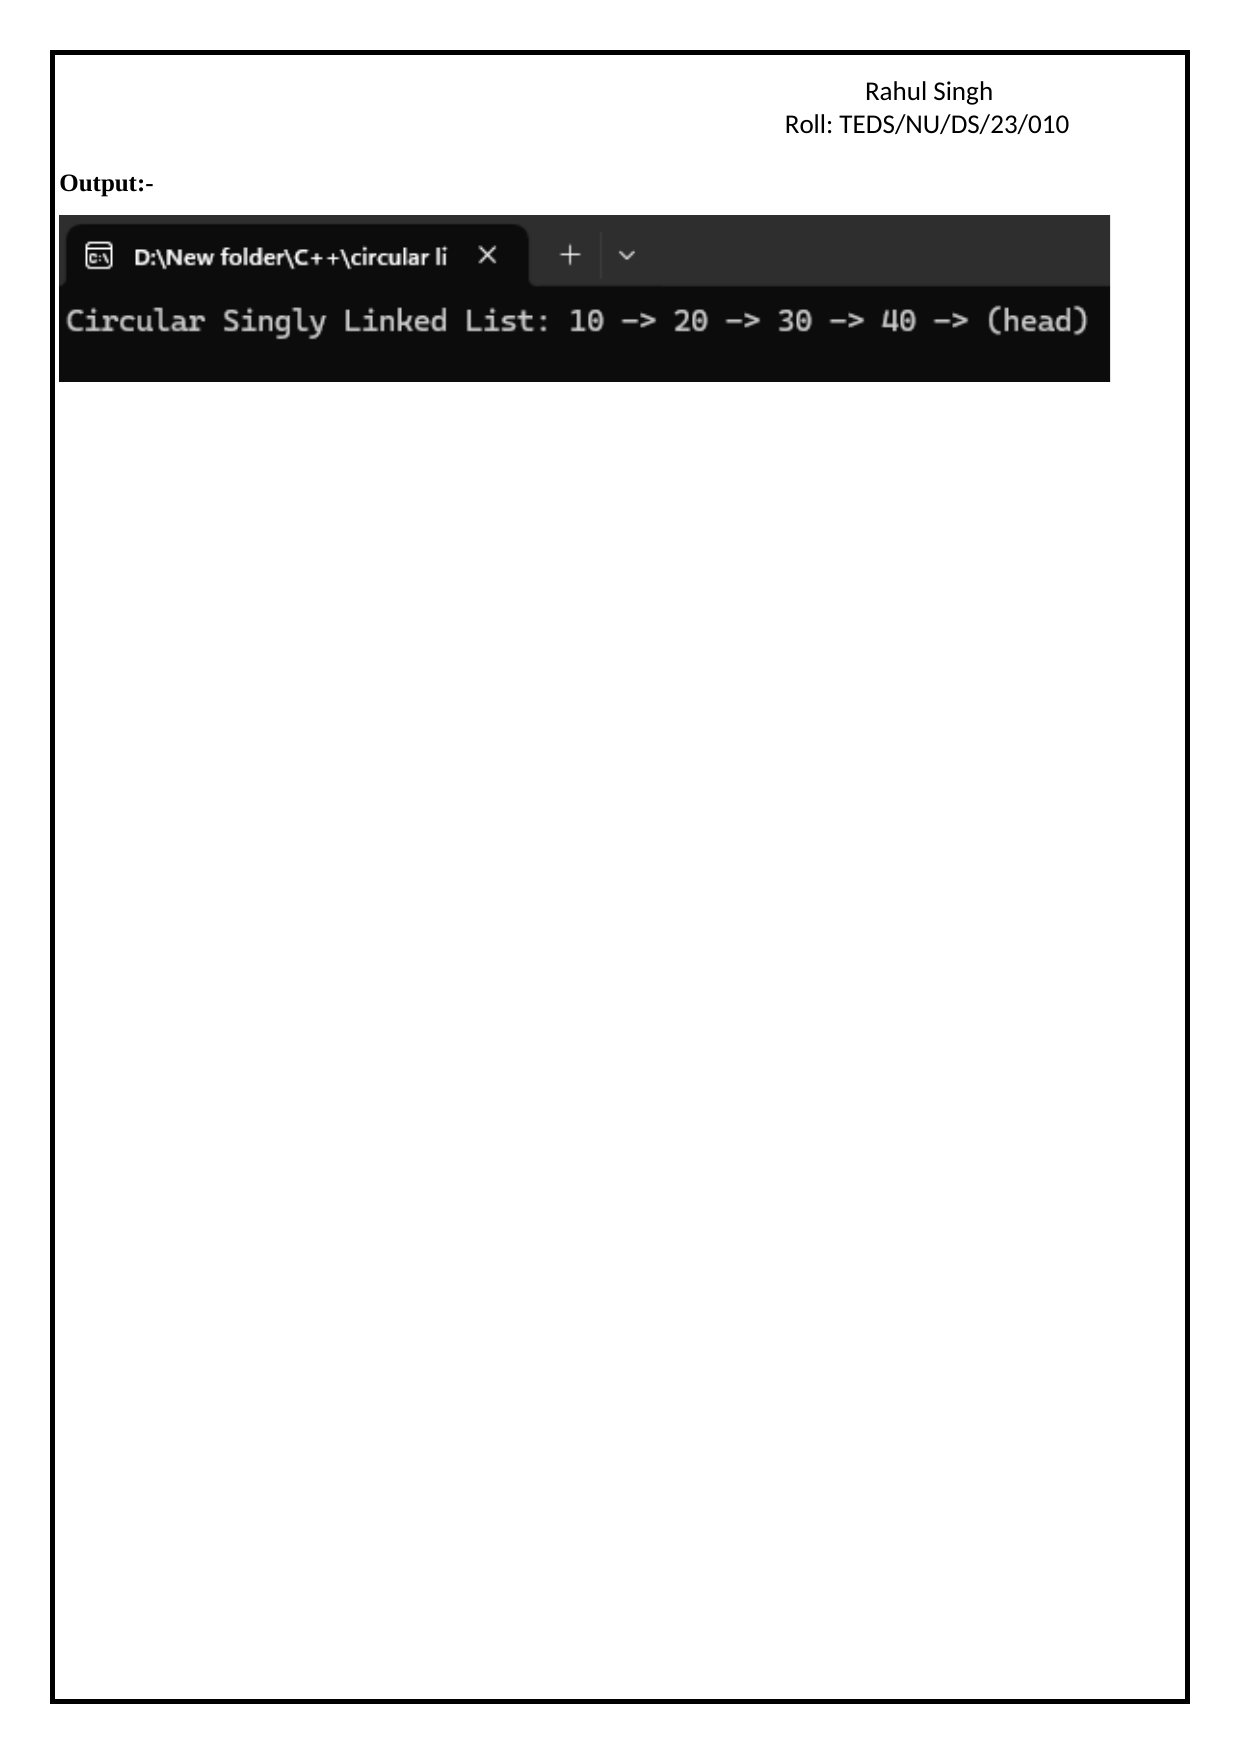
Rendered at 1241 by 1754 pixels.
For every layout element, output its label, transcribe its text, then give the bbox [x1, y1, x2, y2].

picture [59, 215, 1111, 382]
text Output:- [59, 168, 1107, 197]
